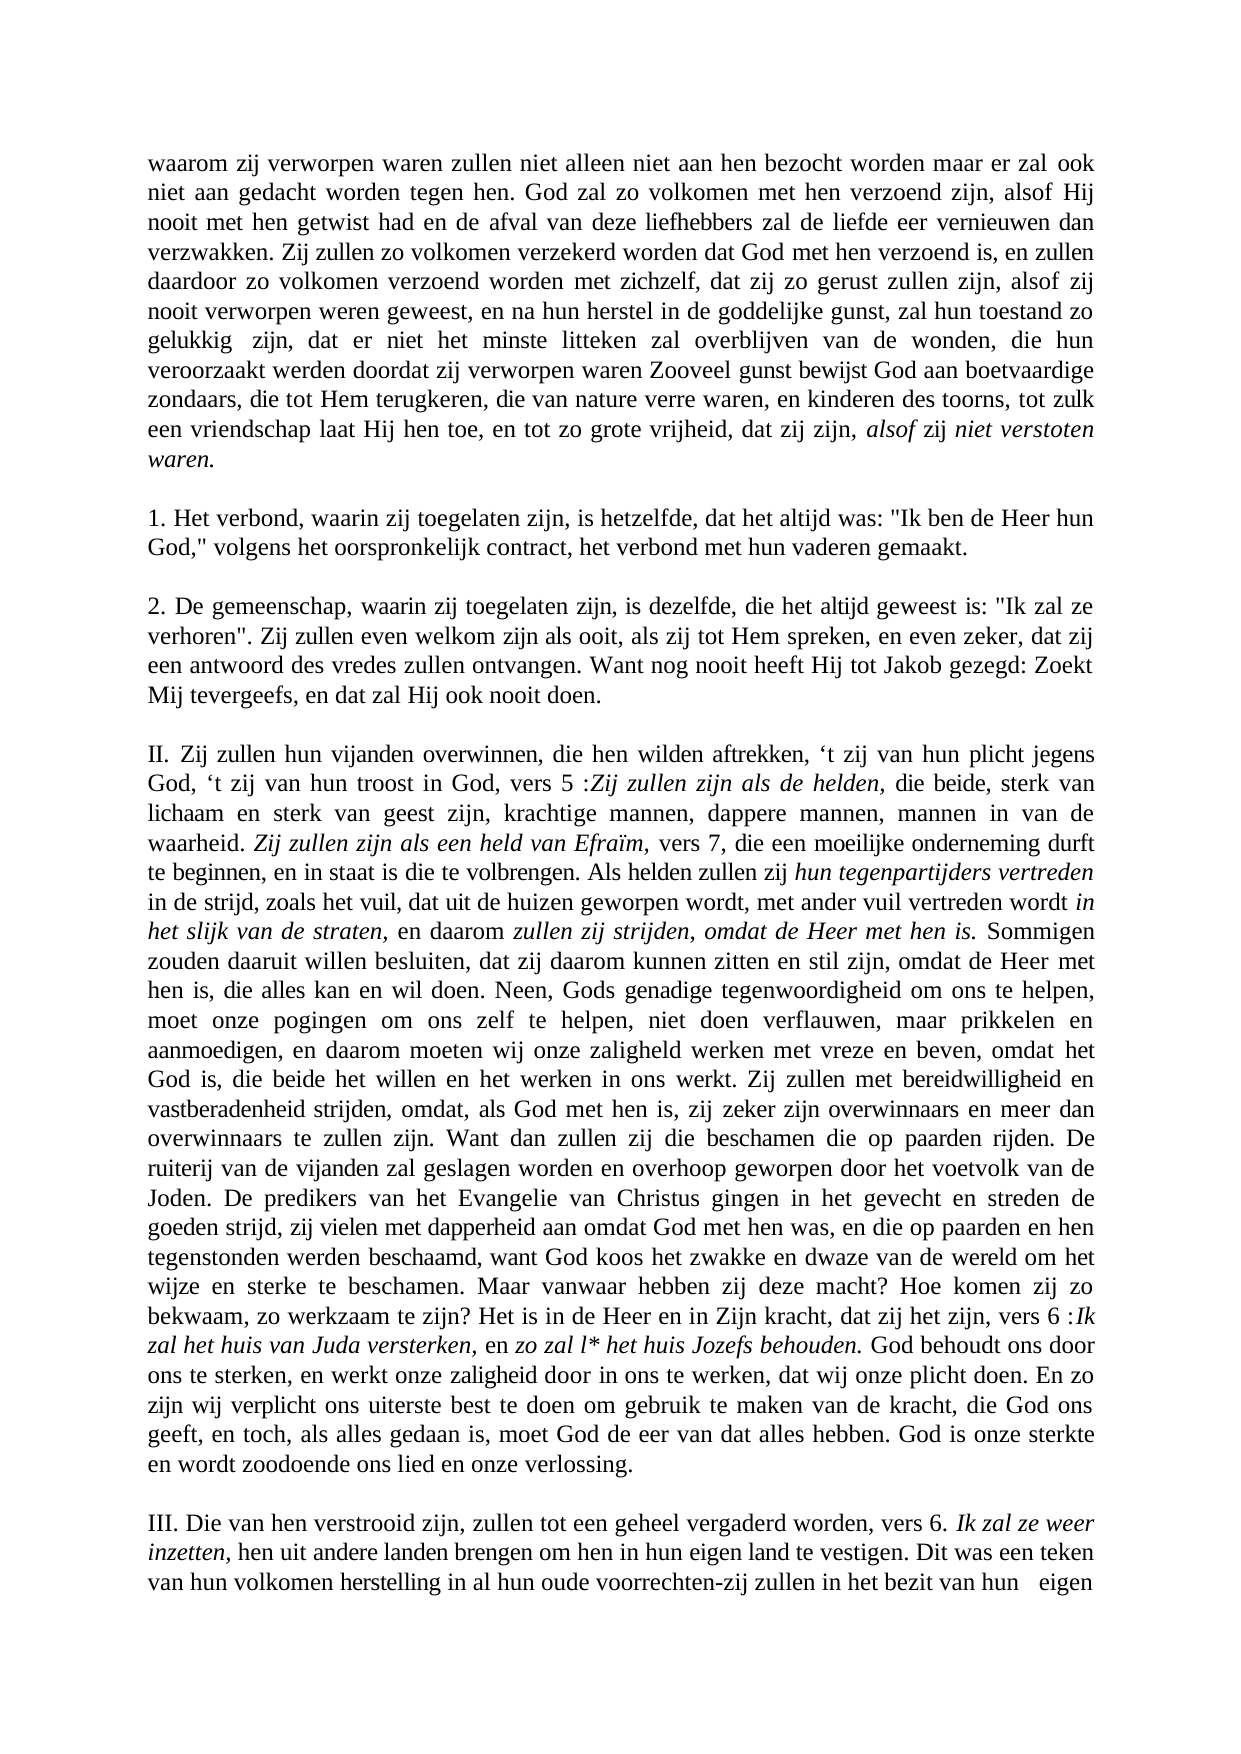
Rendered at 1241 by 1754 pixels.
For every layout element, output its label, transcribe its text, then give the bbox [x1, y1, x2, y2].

list De gemeenschap, waarin zij toegelaten zijn, is dezelfde, die het altijd geweest is: "Ik zal ze verhoren". Zij zullen even welkom zijn als ooit, als zij tot Hem spreken, en even zeker, dat zij een antwoord des vredes zullen ontvangen. Want nog nooit heeft Hij tot Jakob gezegd: Zoekt Mij tevergeefs, en dat zal Hij ook nooit doen. [147, 591, 1094, 709]
list Het verbond, waarin zij toegelaten zijn, is hetzelfde, dat het altijd was: "Ik ben de Heer hun God," volgens het oorspronkelijk contract, het verbond met hun vaderen gemaakt. [147, 503, 1095, 561]
list Die van hen verstrooid zijn, zullen tot een geheel vergaderd worden, vers 6. Ik zal ze weer inzetten, hen uit andere landen brengen om hen in hun eigen land te vestigen. Dit was een teken van hun volkomen herstelling in al hun oude voorrechten-zij zullen in het bezit van hun eigen [147, 1508, 1094, 1596]
text waarom zij verworpen waren zullen niet alleen niet aan hen bezocht worden maar er zal ook niet aan gedacht worden tegen hen. God zal zo volkomen met hen verzoend zijn, alsof Hij nooit met hen getwist had en de afval van deze liefhebbers zal de liefde eer vernieuwen dan verzwakken. Zij zullen zo volkomen verzekerd worden dat God met hen verzoend is, en zullen daardoor zo volkomen verzoend worden met zichzelf, dat zij zo gerust zullen zijn, alsof zij nooit verworpen weren geweest, en na hun herstel in de goddelijke gunst, zal hun toestand zo gelukkig zijn, dat er niet het minste litteken zal overblijven van de wonden, die hun veroorzaakt werden doordat zij verworpen waren Zooveel gunst bewijst God aan boetvaardige zondaars, die tot Hem terugkeren, die van nature verre waren, en kinderen des toorns, tot zulk een vriendschap laat Hij hen toe, en tot zo grote vrijheid, dat zij zijn, alsof zij niet verstoten waren. [147, 148, 1094, 472]
list Zij zullen hun vijanden overwinnen, die hen wilden aftrekken, ‘t zij van hun plicht jegens God, ‘t zij van hun troost in God, vers 5 :Zij zullen zijn als de helden, die beide, sterk van lichaam en sterk van geest zijn, krachtige mannen, dappere mannen, mannen in van de waarheid. Zij zullen zijn als een held van Efraïm, vers 7, die een moeilijke onderneming durft te beginnen, en in staat is die te volbrengen. Als helden zullen zij hun tegenpartijders vertreden in de strijd, zoals het vuil, dat uit de huizen geworpen wordt, met ander vuil vertreden wordt in het slijk van de straten, en daarom zullen zij strijden, omdat de Heer met hen is. Sommigen zouden daaruit willen besluiten, dat zij daarom kunnen zitten en stil zijn, omdat de Heer met hen is, die alles kan en wil doen. Neen, Gods genadige tegenwoordigheid om ons te helpen, moet onze pogingen om ons zelf te helpen, niet doen verflauwen, maar prikkelen en aanmoedigen, en daarom moeten wij onze zaligheld werken met vreze en beven, omdat het God is, die beide het willen en het werken in ons werkt. Zij zullen met bereidwilligheid en vastberadenheid strijden, omdat, als God met hen is, zij zeker zijn overwinnaars en meer dan overwinnaars te zullen zijn. Want dan zullen zij die beschamen die op paarden rijden. De ruiterij van de vijanden zal geslagen worden en overhoop geworpen door het voetvolk van de Joden. De predikers van het Evangelie van Christus gingen in het gevecht en streden de goeden strijd, zij vielen met dapperheid aan omdat God met hen was, en die op paarden en hen tegenstonden werden beschaamd, want God koos het zwakke en dwaze van de wereld om het wijze en sterke te beschamen. Maar vanwaar hebben zij deze macht? Hoe komen zij zo bekwaam, zo werkzaam te zijn? Het is in de Heer en in Zijn kracht, dat zij het zijn, vers 6 :Ik zal het huis van Juda versterken, en zo zal l* het huis Jozefs behouden. God behoudt ons door ons te sterken, en werkt onze zaligheid door in ons te werken, dat wij onze plicht doen. En zo zijn wij verplicht ons uiterste best te doen om gebruik te maken van de kracht, die God ons geeft, en toch, als alles gedaan is, moet God de eer van dat alles hebben. God is onze sterkte en wordt zoodoende ons lied en onze verlossing. [147, 739, 1095, 1478]
